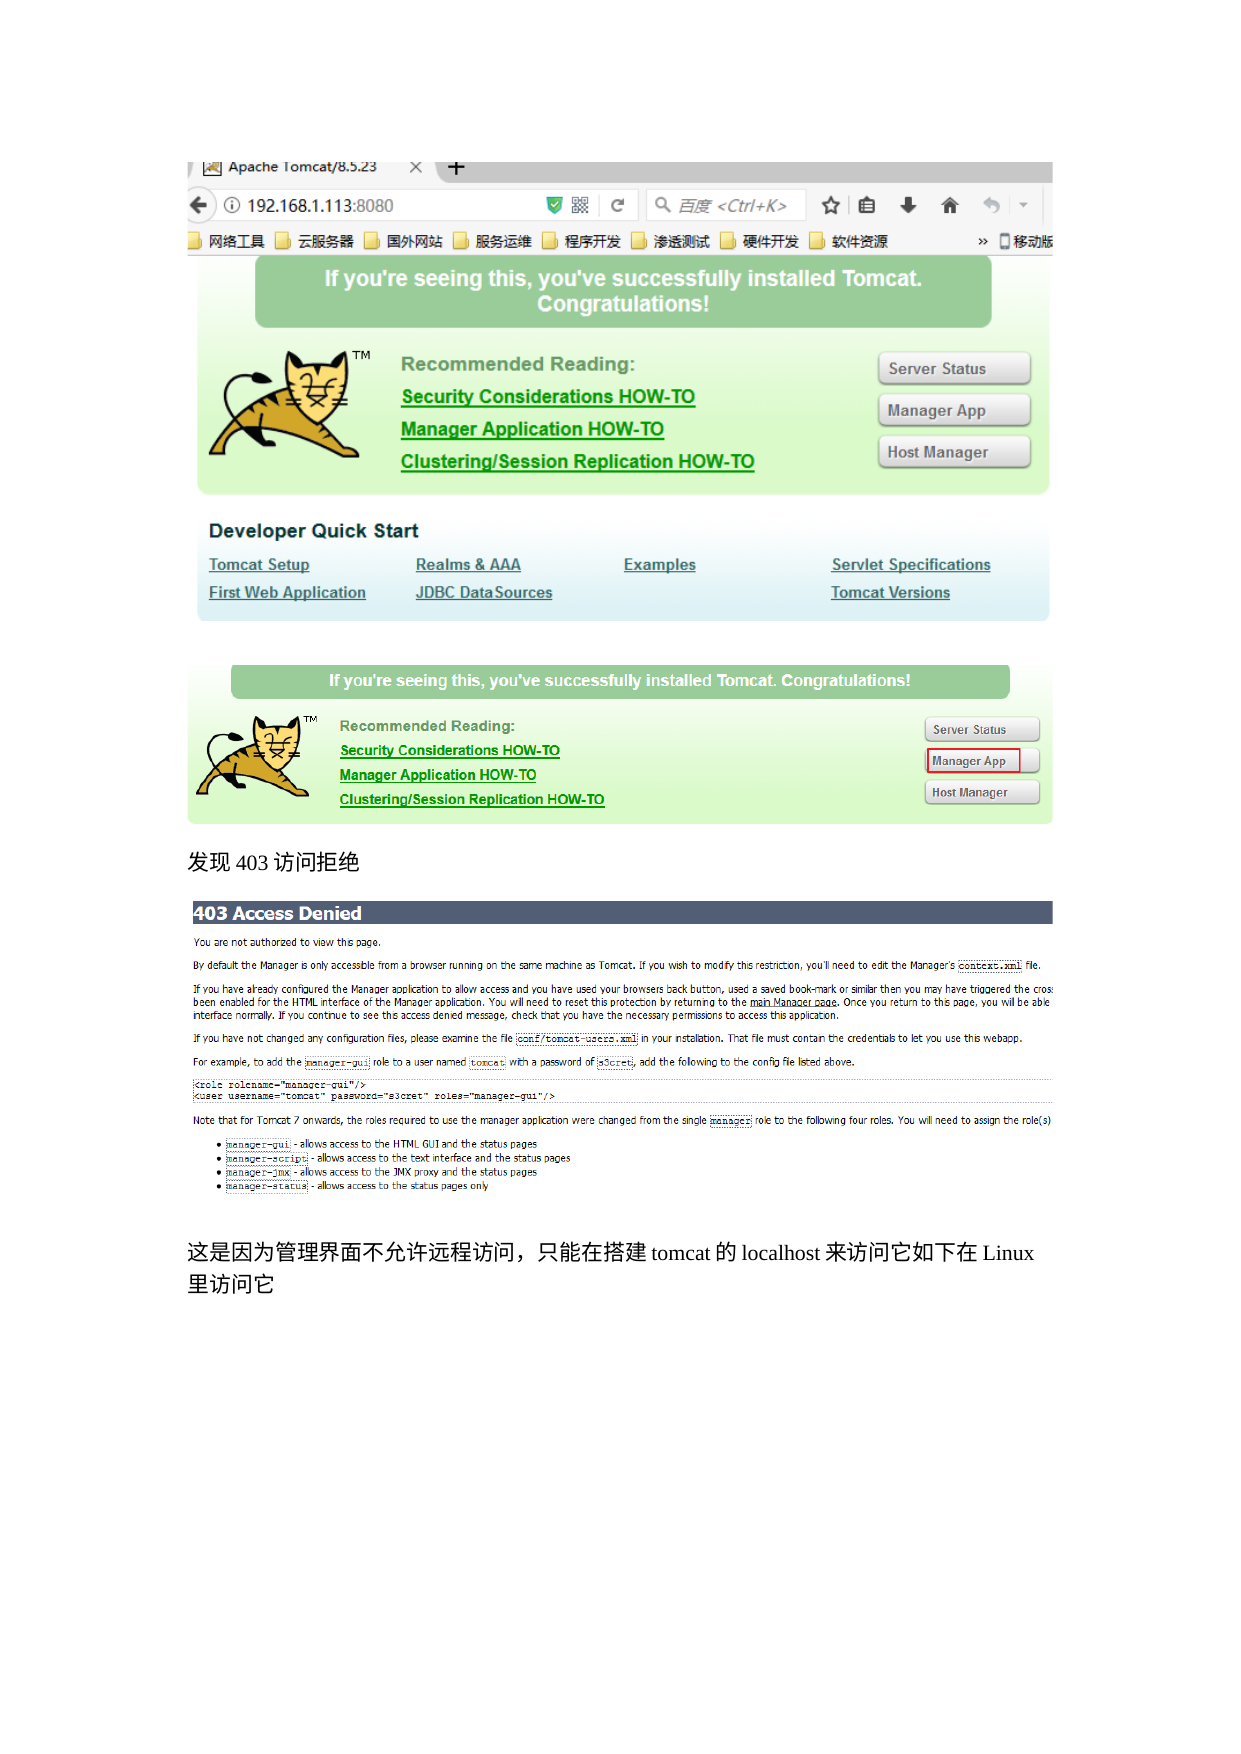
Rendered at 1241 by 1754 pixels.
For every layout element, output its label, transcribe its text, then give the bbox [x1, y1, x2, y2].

picture [187, 893, 1053, 1198]
picture [187, 162, 1053, 621]
picture [187, 665, 1053, 824]
text 这是因为管理界面不允许远程访问，只能在搭建tomcat的localhost来访问它如下在Linux里访问它 [187, 1234, 1053, 1299]
text 发现403访问拒绝 [187, 844, 1053, 877]
